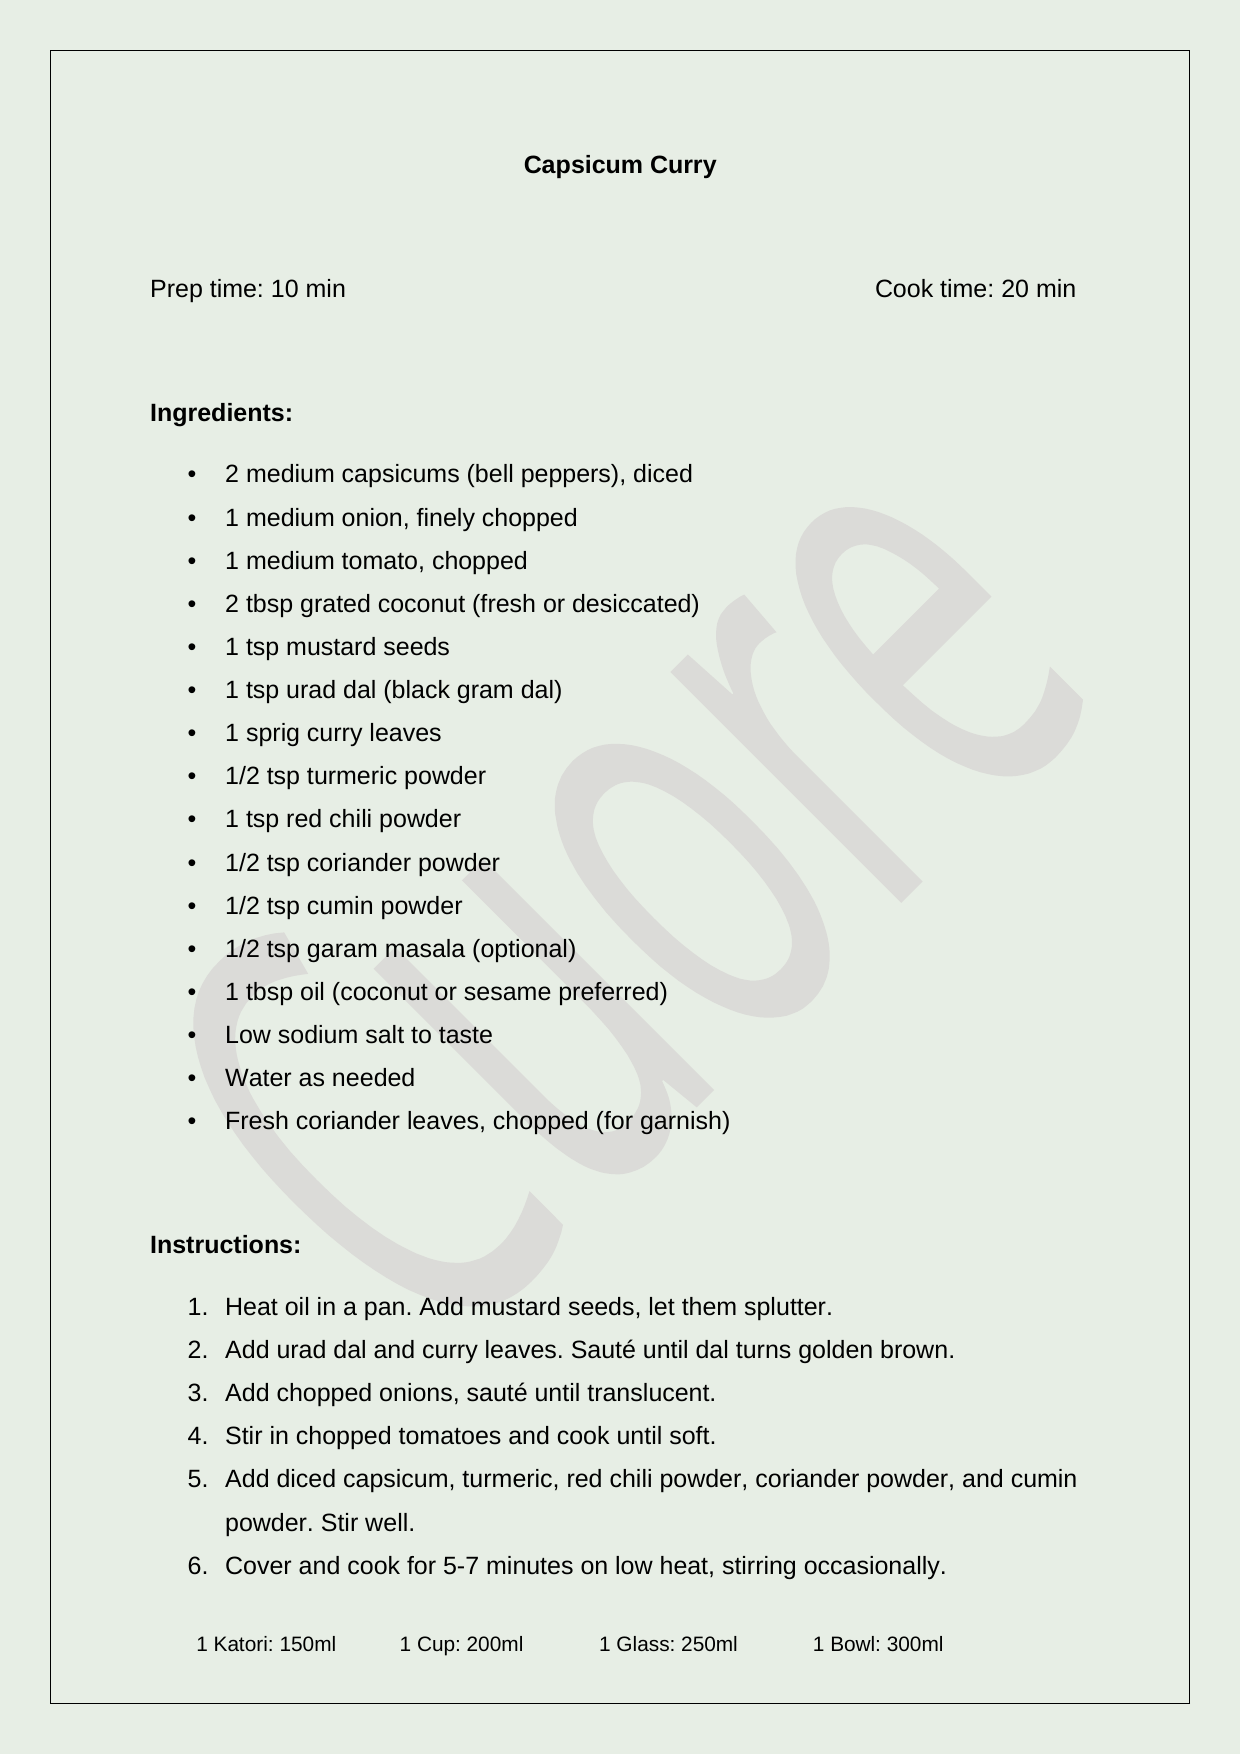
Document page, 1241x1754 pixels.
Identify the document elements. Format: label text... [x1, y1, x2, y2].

text Prep time: 10 min Cook time: 20 min [150, 274, 1090, 302]
list Cover and cook for 5-7 minutes on low heat, stirring occasionally. [187, 1551, 1090, 1579]
list 2 tbsp grated coconut (fresh or desiccated) [187, 589, 1090, 617]
list 1/2 tsp garam masala (optional) [187, 934, 1090, 962]
text Capsicum Curry [150, 150, 1090, 179]
list Fresh coriander leaves, chopped (for garnish) [187, 1106, 1090, 1135]
list Add diced capsicum, turmeric, red chili powder, coriander powder, and cumin powder. Stir well. [187, 1464, 1090, 1536]
list 1/2 tsp cumin powder [187, 891, 1090, 919]
list 1/2 tsp turmeric powder [187, 761, 1090, 790]
list 1 tbsp oil (coconut or sesame preferred) [187, 977, 1090, 1006]
list 2 medium capsicums (bell peppers), diced [187, 459, 1090, 488]
list 1 tsp mustard seeds [187, 632, 1090, 661]
list 1 medium onion, finely chopped [187, 502, 1090, 531]
list Low sodium salt to taste [187, 1020, 1090, 1049]
list Heat oil in a pan. Add mustard seeds, let them splutter. [187, 1292, 1090, 1321]
list 1 tsp red chili powder [187, 804, 1090, 833]
list Add chopped onions, sauté until translucent. [187, 1378, 1090, 1407]
list 1 sprig curry leaves [187, 718, 1090, 747]
list Stir in chopped tomatoes and cook until soft. [187, 1421, 1090, 1450]
text Instructions: [150, 1230, 1090, 1259]
list 1 tsp urad dal (black gram dal) [187, 675, 1090, 704]
list Water as needed [187, 1063, 1090, 1092]
text Ingredients: [150, 397, 1090, 426]
list Add urad dal and curry leaves. Sauté until dal turns golden brown. [187, 1335, 1090, 1364]
list 1 medium tomato, chopped [187, 546, 1090, 574]
list 1/2 tsp coriander powder [187, 847, 1090, 876]
